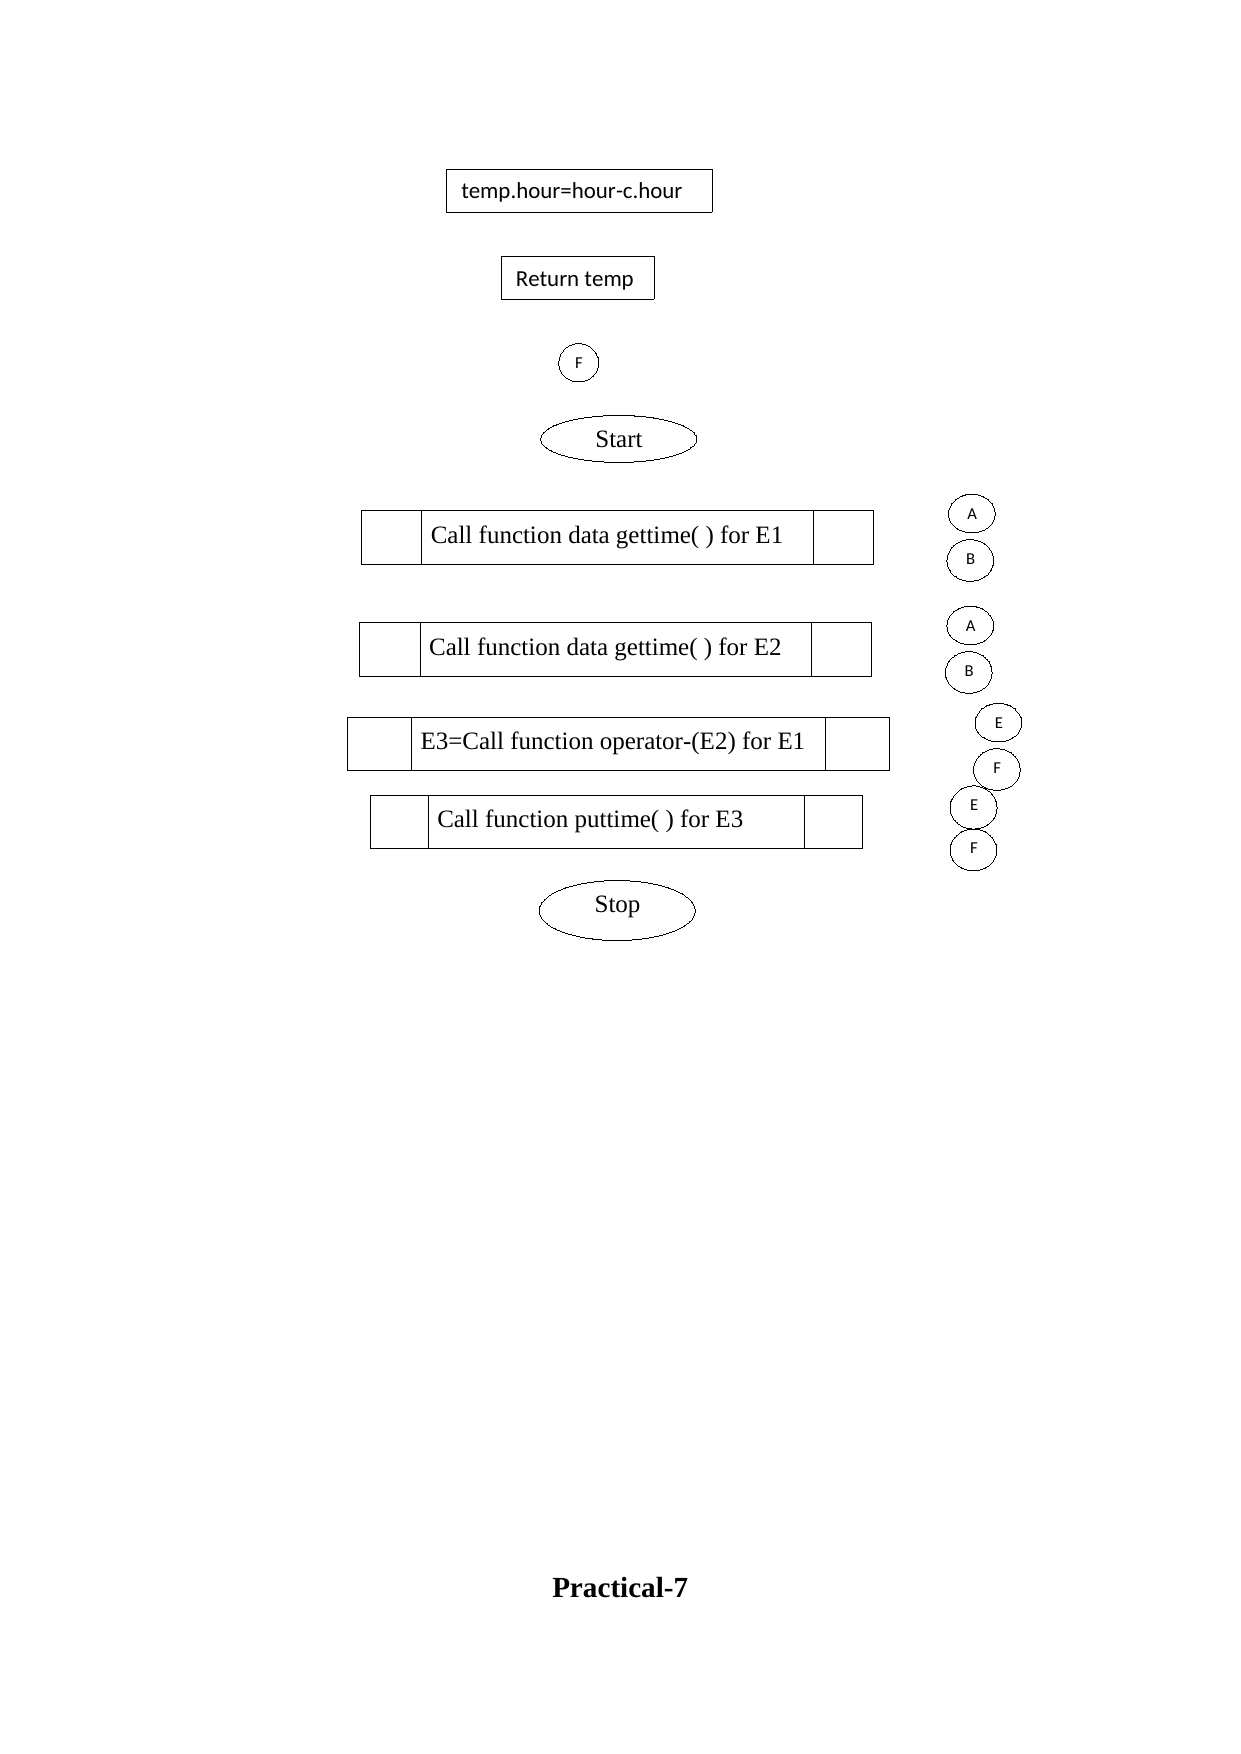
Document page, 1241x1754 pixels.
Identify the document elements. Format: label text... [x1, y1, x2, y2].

text Practical-7 [150, 1570, 1090, 1603]
